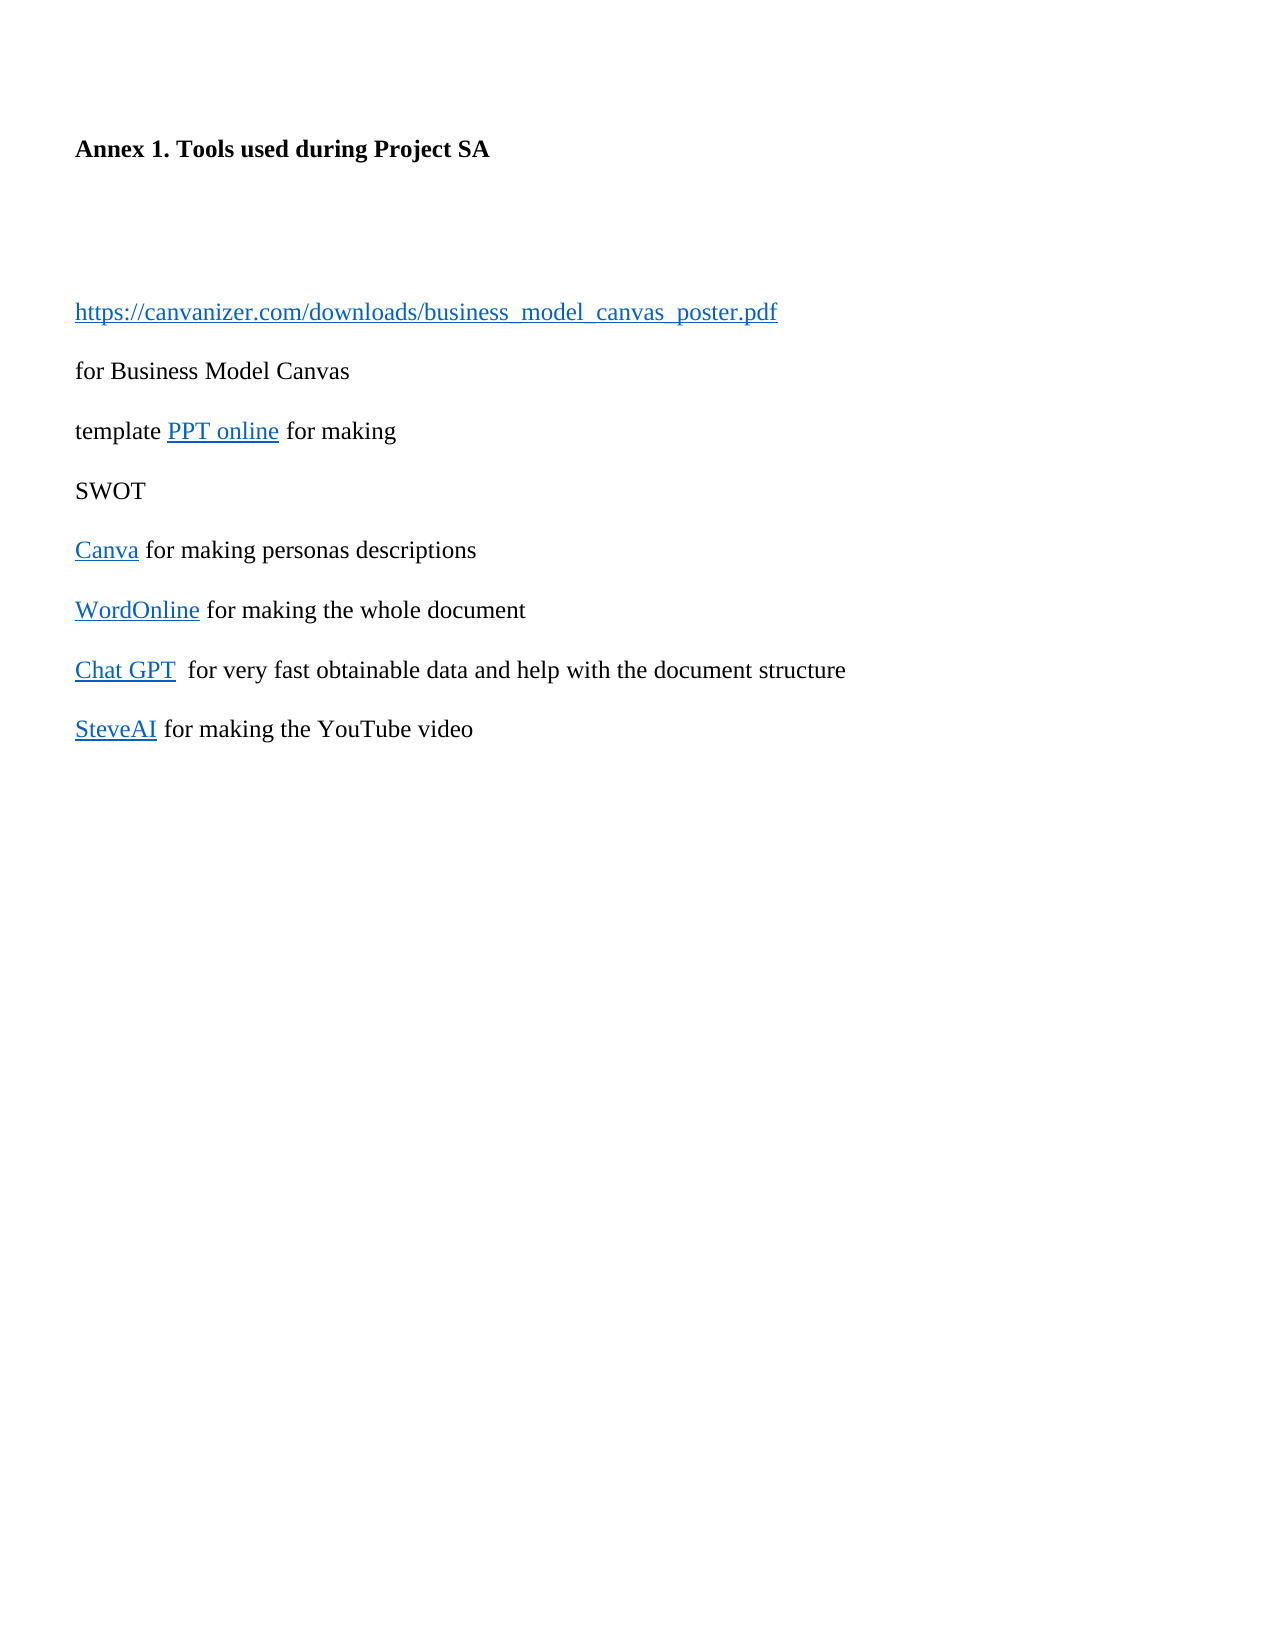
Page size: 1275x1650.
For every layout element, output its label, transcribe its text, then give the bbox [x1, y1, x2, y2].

text WordOnline for making the whole document [75, 595, 1275, 623]
text for Business Model Canvas template PPT online for making SWOT [75, 356, 442, 505]
text SteveAI for making the YouTube video [75, 714, 1275, 743]
subtitle Annex 1. Tools used during Project SA [75, 134, 1275, 163]
text Chat GPT for very fast obtainable data and help with the document structure [75, 655, 1275, 684]
text Canva for making personas descriptions [75, 536, 1275, 564]
text https://canvanizer.com/downloads/business_model_canvas_poster.pdf [75, 297, 1275, 326]
